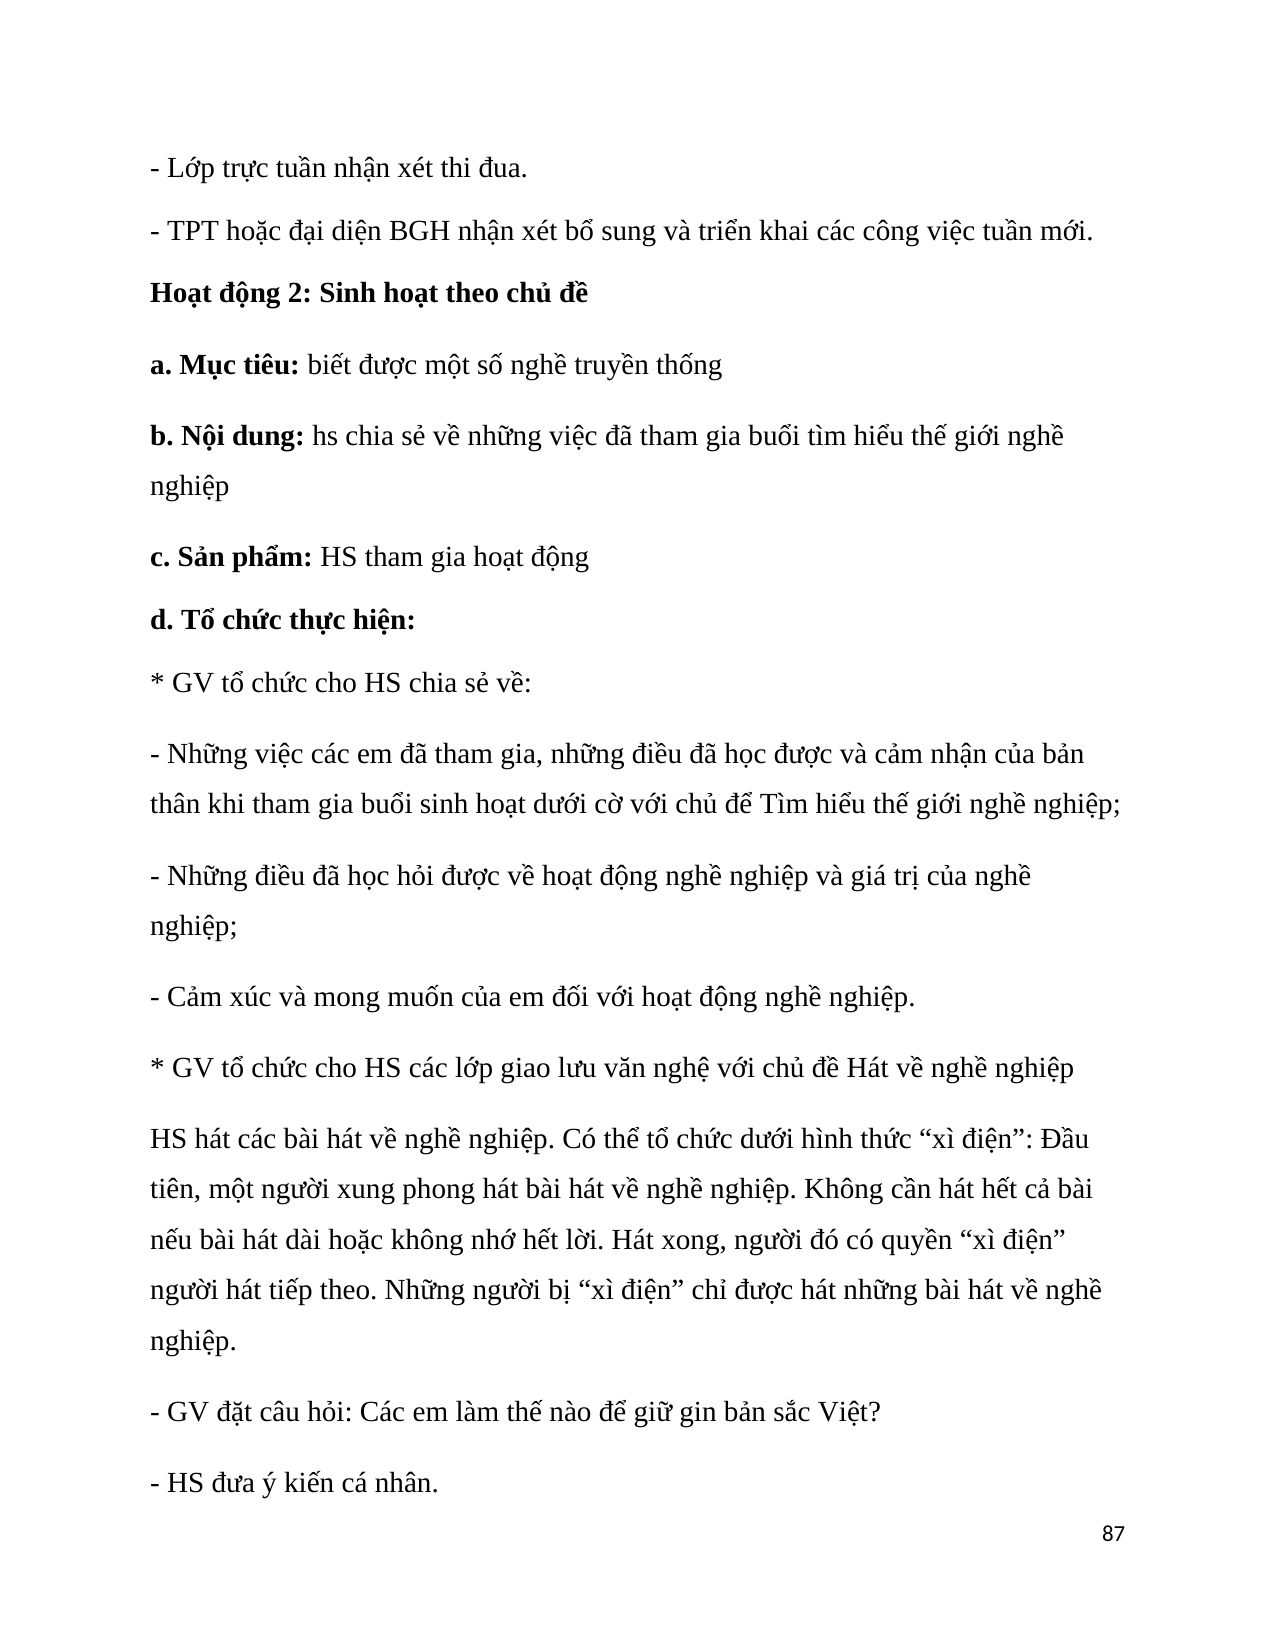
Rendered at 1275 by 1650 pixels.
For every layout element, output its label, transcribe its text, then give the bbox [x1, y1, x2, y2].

text * GV tổ chức cho HS chia sẻ về: [150, 665, 1125, 698]
text - Cảm xúc và mong muốn của em đối với hoạt động nghề nghiệp. [150, 979, 1125, 1013]
text - Lớp trực tuần nhận xét thi đua. [150, 150, 1125, 183]
text - Những việc các em đã tham gia, những điều đã học được và cảm nhận của bản thân khi tham gia buổi sinh hoạt dưới cờ với chủ để Tìm hiểu thế giới nghề nghiệp; [150, 736, 1125, 820]
text - GV đặt câu hỏi: Các em làm thế nào để giữ gin bản sắc Việt? [150, 1394, 1125, 1427]
text - TPT hoặc đại diện BGH nhận xét bổ sung và triển khai các công việc tuần mới. [150, 213, 1125, 246]
text b. Nội dung: hs chia sẻ về những việc đã tham gia buổi tìm hiểu thế giới nghề nghiệp [150, 418, 1125, 502]
text a. Mục tiêu: biết được một số nghề truyền thống [150, 347, 1125, 380]
text c. Sản phẩm: HS tham gia hoạt động [150, 539, 1125, 573]
text - Những điều đã học hỏi được về hoạt động nghề nghiệp và giá trị của nghề nghiệp; [150, 858, 1125, 941]
text - HS đưa ý kiến cá nhân. [150, 1465, 1125, 1498]
text Hoạt động 2: Sinh hoạt theo chủ đề [150, 276, 1125, 309]
text d. Tổ chức thực hiện: [150, 602, 1125, 636]
text * GV tổ chức cho HS các lớp giao lưu văn nghệ với chủ đề Hát về nghề nghiệp [150, 1050, 1125, 1084]
text HS hát các bài hát về nghề nghiệp. Có thể tổ chức dưới hình thức “xì điện”: Đầu tiên, một người xung phong hát bài hát về nghề nghiệp. Không cần hát hết cả bài nếu bài hát dài hoặc không nhớ hết lời. Hát xong, người đó có quyền “xì điện” người hát tiếp theo. Những người bị “xì điện” chỉ được hát những bài hát về nghề nghiệp. [150, 1121, 1125, 1356]
